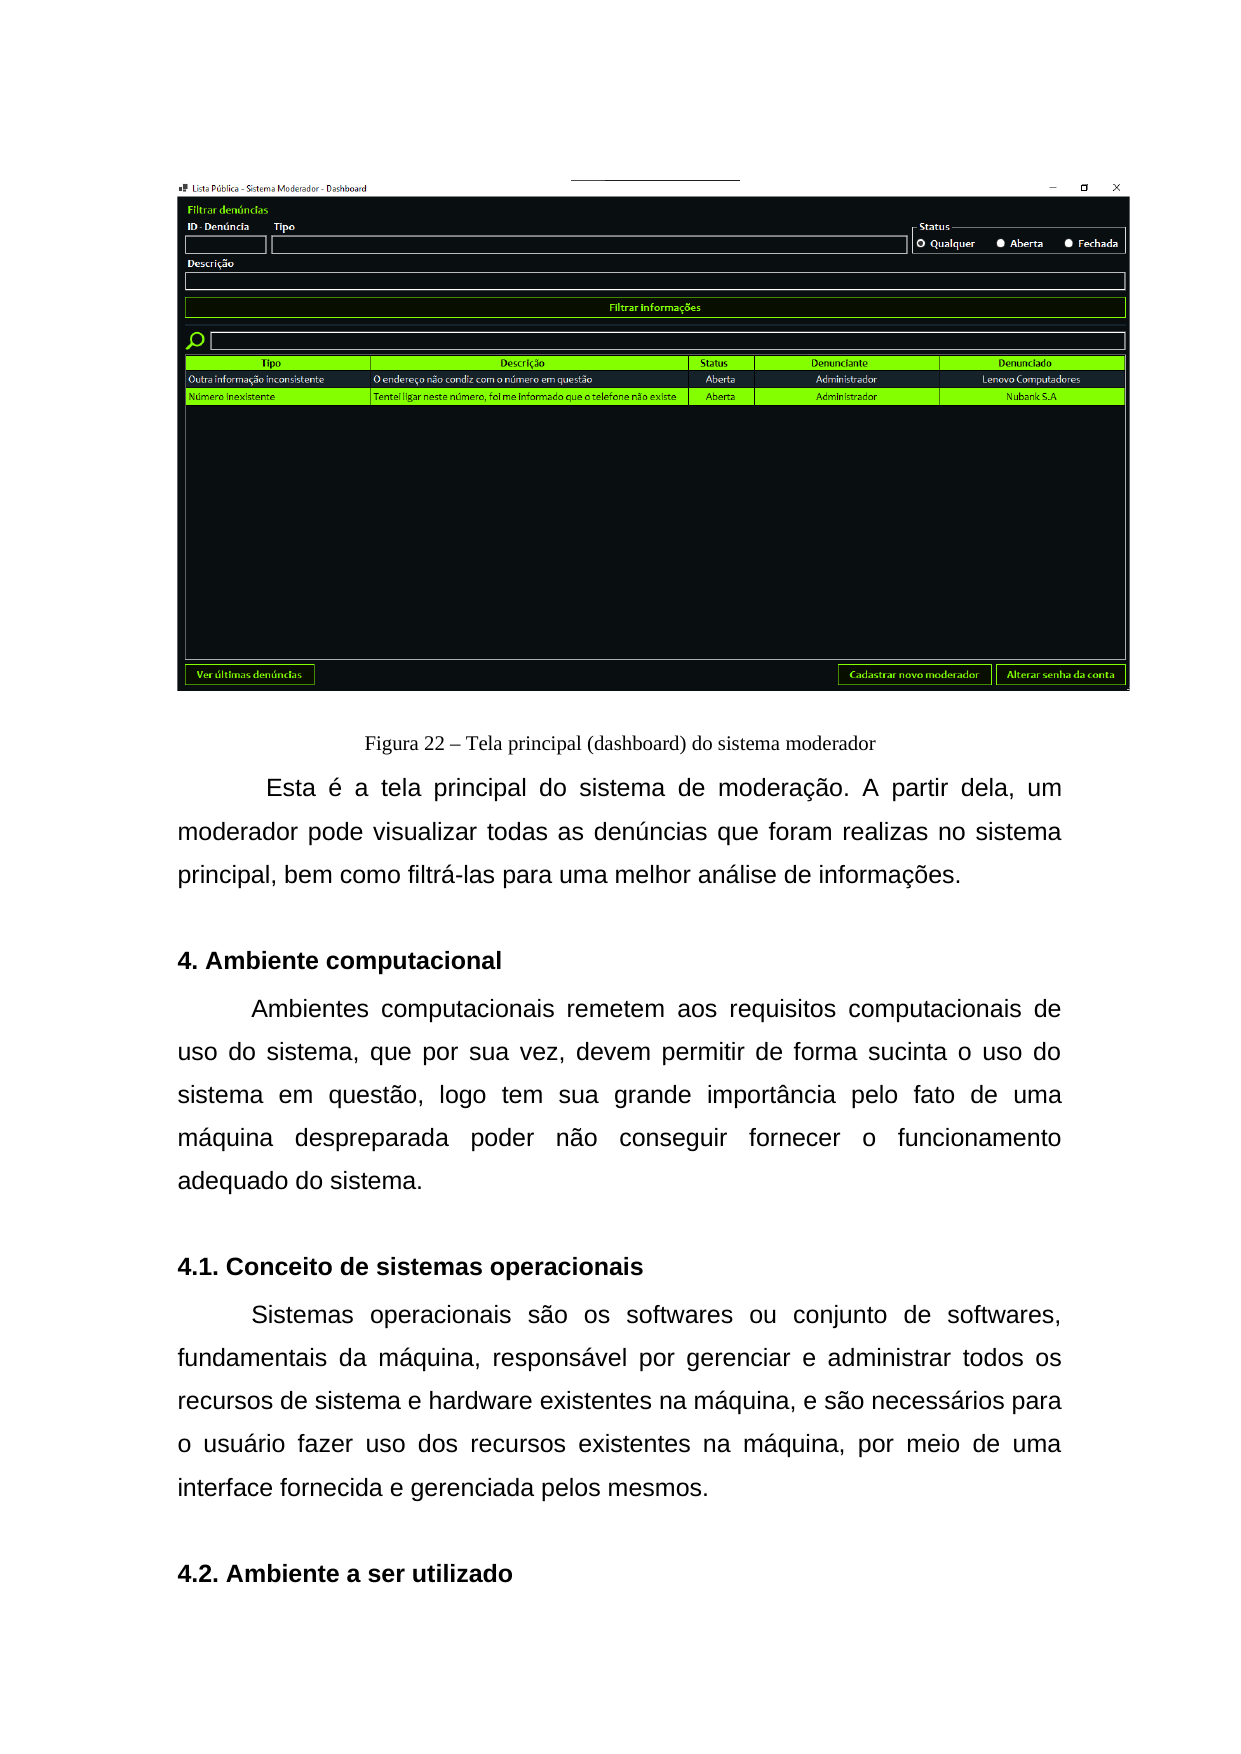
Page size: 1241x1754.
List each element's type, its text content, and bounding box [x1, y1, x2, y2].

text Figura 22 – Tela principal (dashboard) do sistema moderador [177, 690, 1063, 755]
text 4.1. Conceito de sistemas operacionais [177, 1252, 1063, 1281]
text Esta é a tela principal do sistema de moderação. A partir dela, um moderador pode visualizar todas as denúncias que foram realizas no sistema principal, bem como filtrá-las para uma melhor análise de informações. [177, 773, 1063, 888]
text Ambientes computacionais remetem aos requisitos computacionais de uso do sistema, que por sua vez, devem permitir de forma sucinta o uso do sistema em questão, logo tem sua grande importância pelo fato de uma máquina despreparada poder não conseguir fornecer o funcionamento adequado do sistema. [177, 993, 1063, 1195]
text Sistemas operacionais são os softwares ou conjunto de softwares, fundamentais da máquina, responsável por gerenciar e administrar todos os recursos de sistema e hardware existentes na máquina, e são necessários para o usuário fazer uso dos recursos existentes na máquina, por meio de uma interface fornecida e gerenciada pelos mesmos. [177, 1300, 1063, 1501]
picture [176, 180, 1129, 690]
text 4.2. Ambiente a ser utilizado [177, 1559, 1063, 1587]
text 4. Ambiente computacional [177, 946, 1063, 974]
